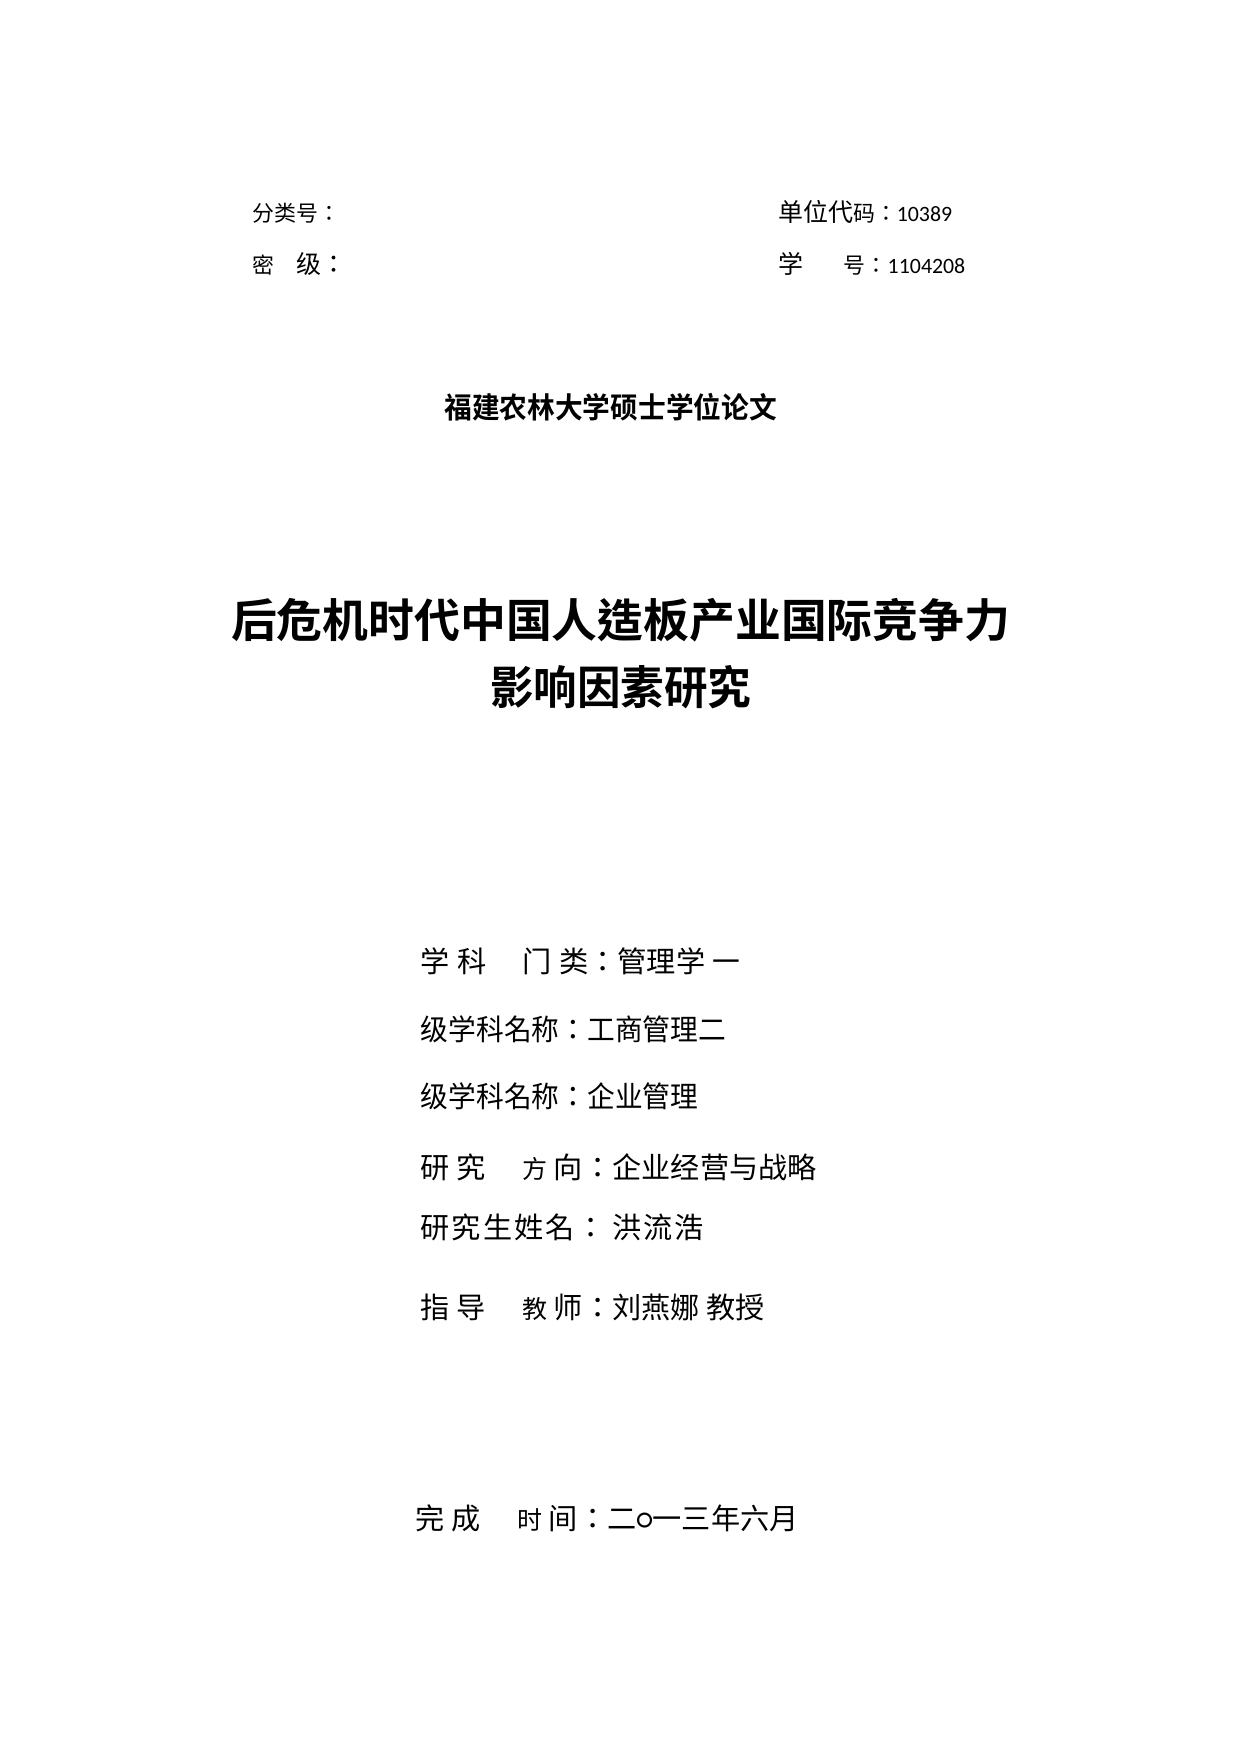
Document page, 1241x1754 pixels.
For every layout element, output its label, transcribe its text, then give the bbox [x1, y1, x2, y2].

text 研 究 方 向：企业经营与战略研究生姓名： 洪流浩 [421, 1150, 829, 1246]
text 后危机时代中国人造板产业国际竞争力影响因素研究 [218, 588, 1023, 718]
text 密 级： 学 号：1104208 [253, 231, 1065, 279]
text 分类号： 单位代码：10389 [253, 179, 1065, 227]
text 学 科 门 类：管理学 一级学科名称：工商管理二级学科名称：企业管理 [421, 941, 742, 1116]
text 指 导 教 师：刘燕娜 教授 [421, 1277, 1065, 1326]
text 完 成 时 间：二○一三年六月 [416, 1489, 1065, 1537]
text 福建农林大学硕士学位论文 [444, 387, 1065, 427]
